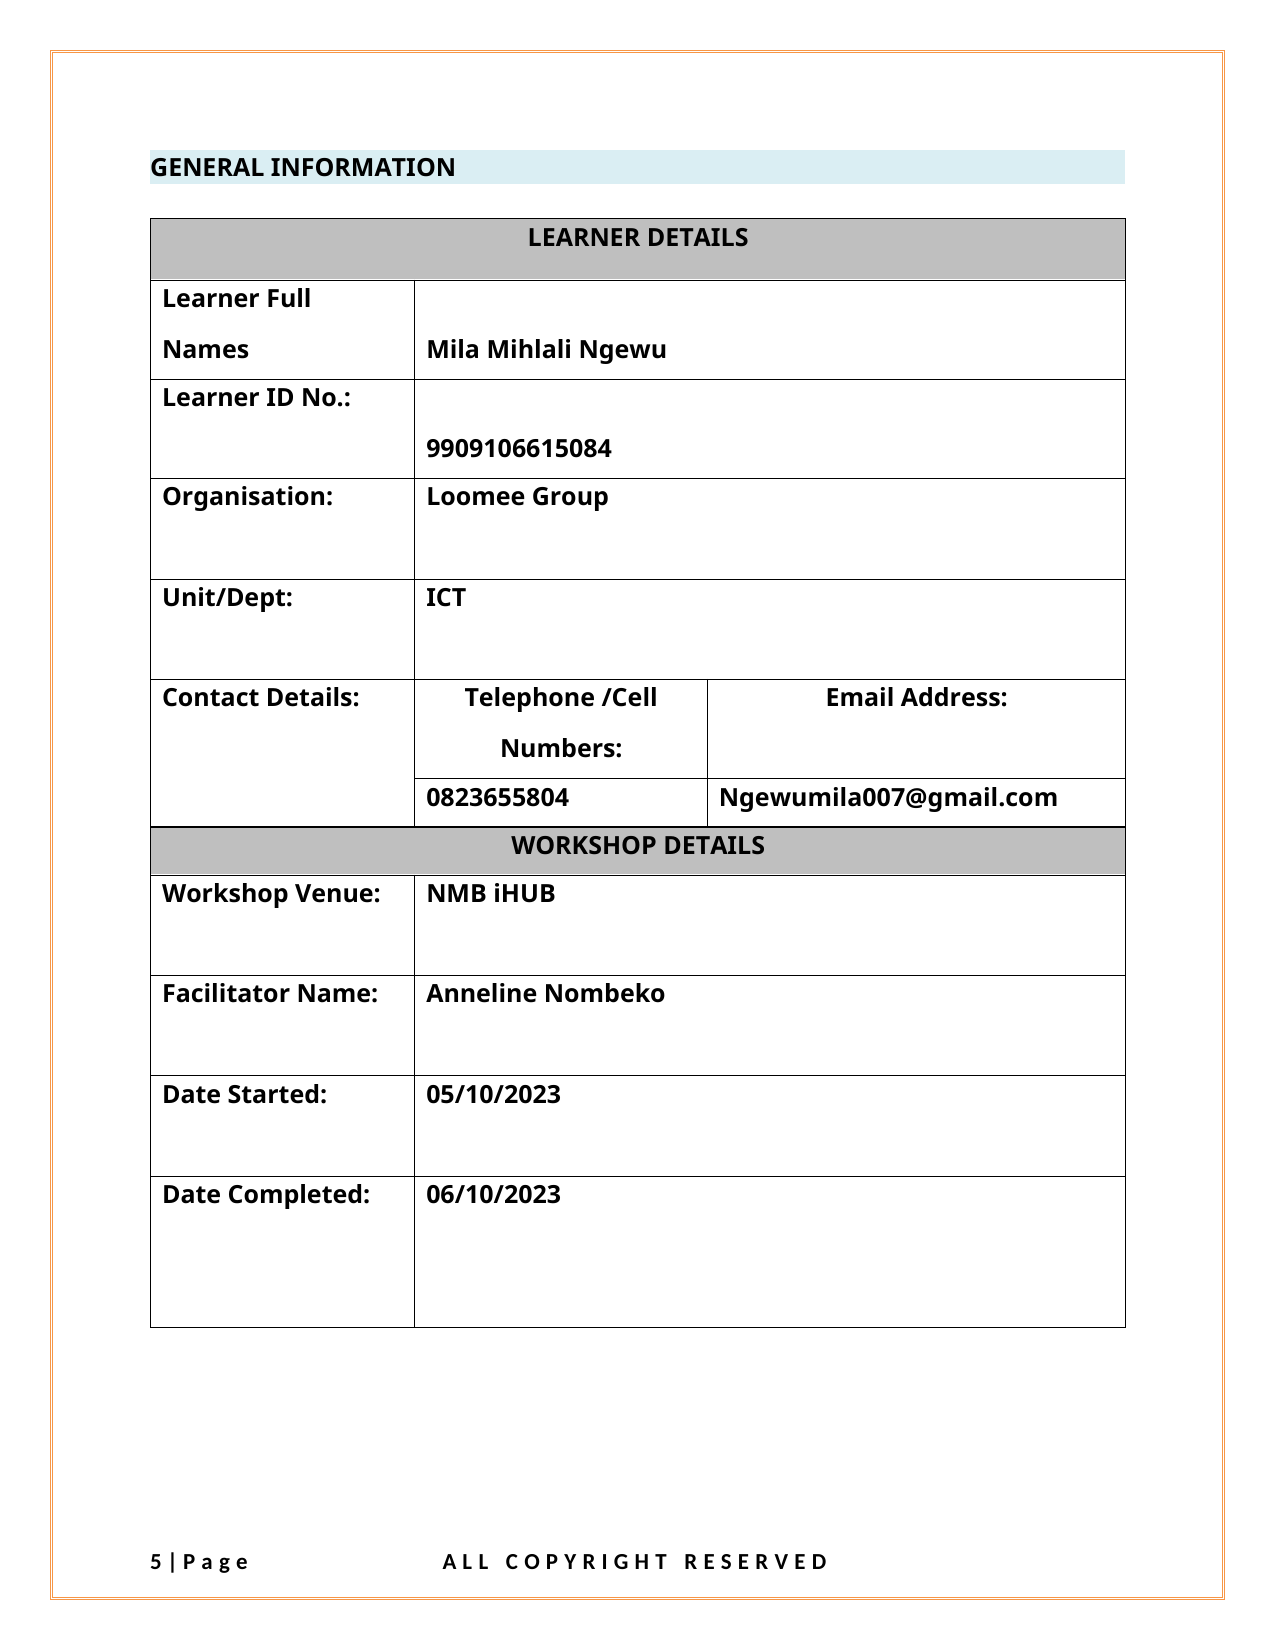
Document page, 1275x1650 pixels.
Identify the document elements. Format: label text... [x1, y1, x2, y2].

table_cell Date Started: [151, 1076, 414, 1176]
table_cell Contact Details: [151, 680, 414, 826]
subtitle GENERAL INFORMATION [150, 150, 1125, 184]
table_cell Telephone /Cell Numbers: [415, 680, 707, 778]
table_cell Facilitator Name: [151, 976, 414, 1075]
table_cell 9909106615084 [415, 380, 1125, 478]
table_cell 05/10/2023 [415, 1076, 1125, 1176]
table_cell 0823655804 [415, 779, 707, 826]
table_cell WORKSHOP DETAILS [151, 828, 1125, 874]
table_cell Unit/Dept: [151, 580, 414, 679]
table_cell Workshop Venue: [151, 876, 414, 975]
table_cell ICT [415, 580, 1125, 679]
table_cell Anneline Nombeko [415, 976, 1125, 1075]
table_cell Organisation: [151, 479, 414, 578]
table_cell Email Address: [708, 680, 1125, 778]
table_cell Ngewumila007@gmail.com [708, 779, 1125, 826]
table_cell 06/10/2023 [415, 1177, 1125, 1327]
table_cell Loomee Group [415, 479, 1125, 578]
table_cell Learner Full Names [151, 281, 414, 379]
table_cell Date Completed: [151, 1177, 414, 1327]
table_cell NMB iHUB [415, 876, 1125, 975]
table_cell Mila Mihlali Ngewu [415, 281, 1125, 379]
table_cell Learner ID No.: [151, 380, 414, 478]
table_header LEARNER DETAILS [151, 219, 1125, 279]
